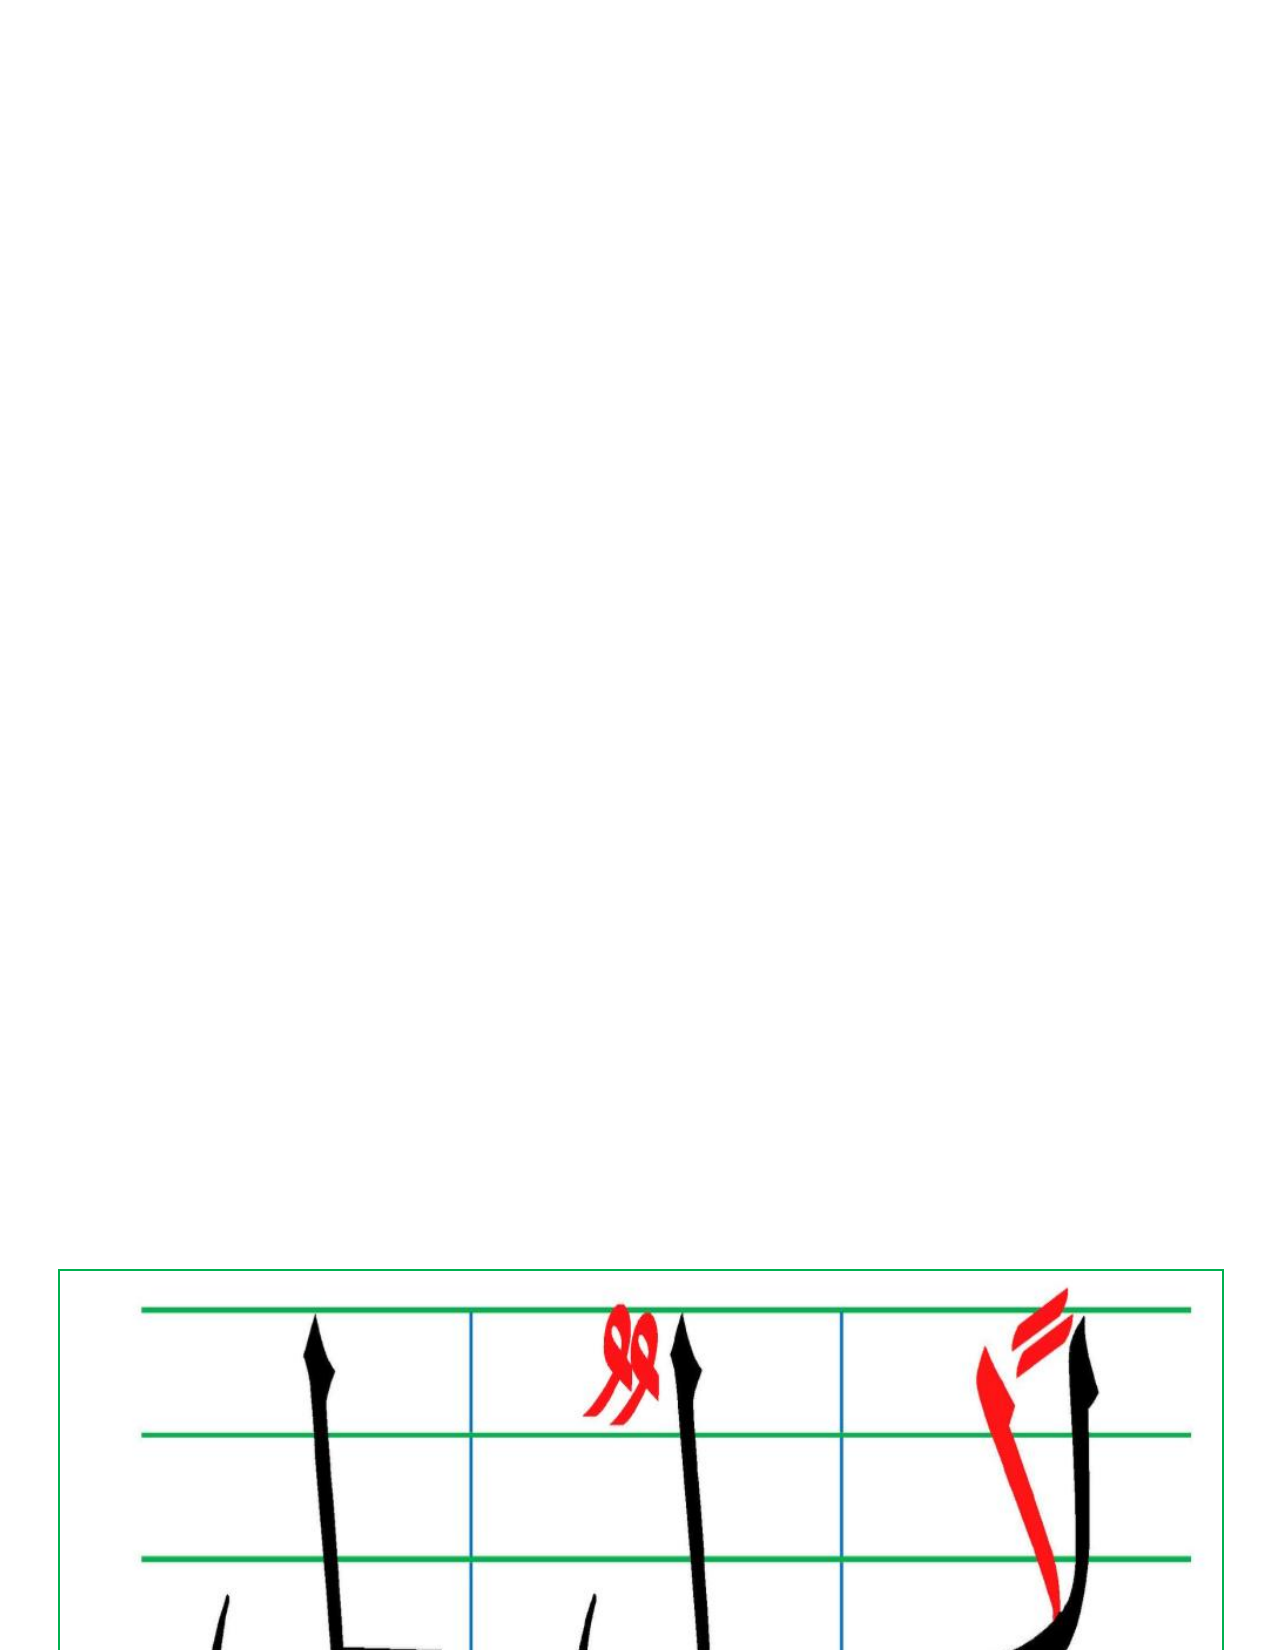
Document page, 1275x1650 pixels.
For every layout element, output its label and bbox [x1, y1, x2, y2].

picture [60, 1271, 1222, 1650]
